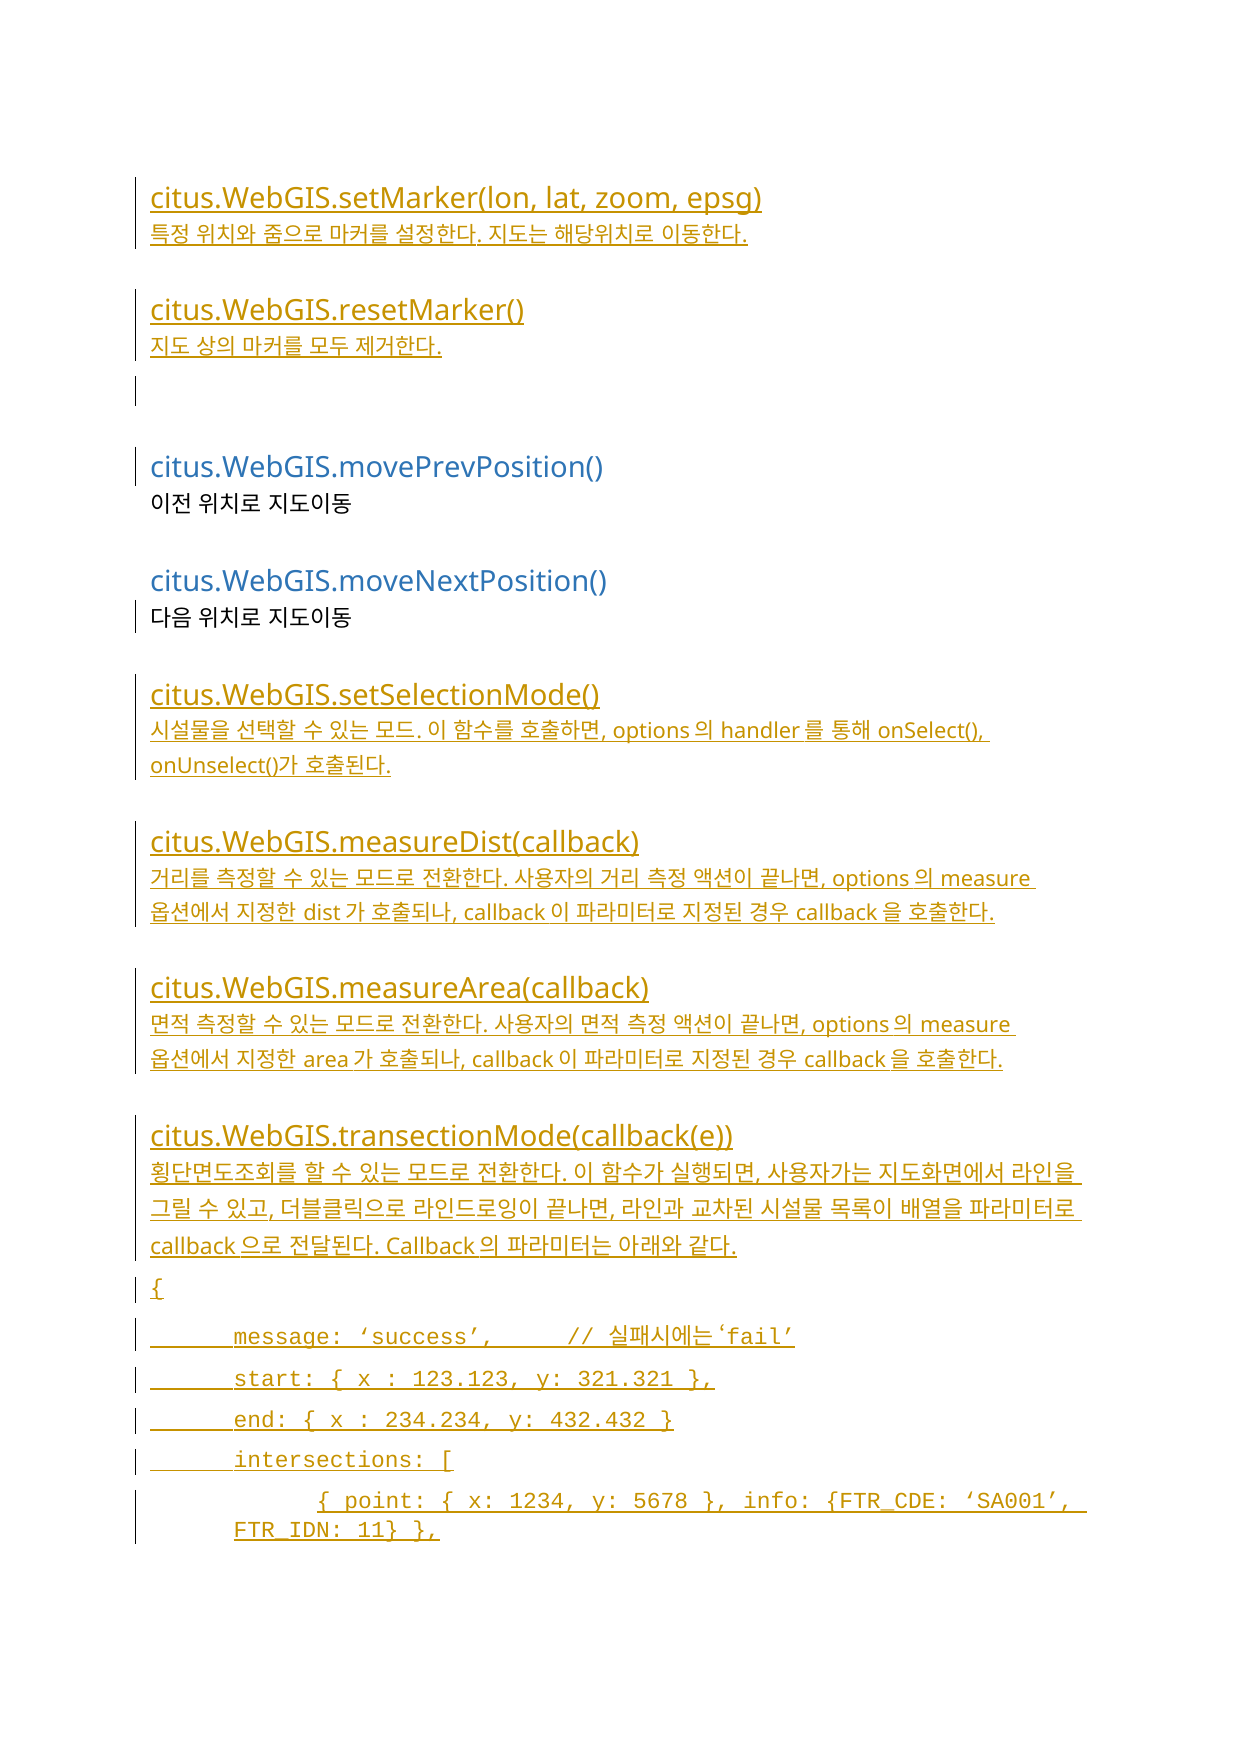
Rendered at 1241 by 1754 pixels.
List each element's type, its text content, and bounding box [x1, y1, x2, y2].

subtitle citus.WebGIS.moveNextPosition() [150, 560, 1090, 600]
text 이전 위치로 지도이동 [150, 486, 1090, 519]
subtitle citus.WebGIS.movePrevPosition() [150, 447, 1090, 486]
text 다음 위치로 지도이동 [150, 600, 1090, 633]
